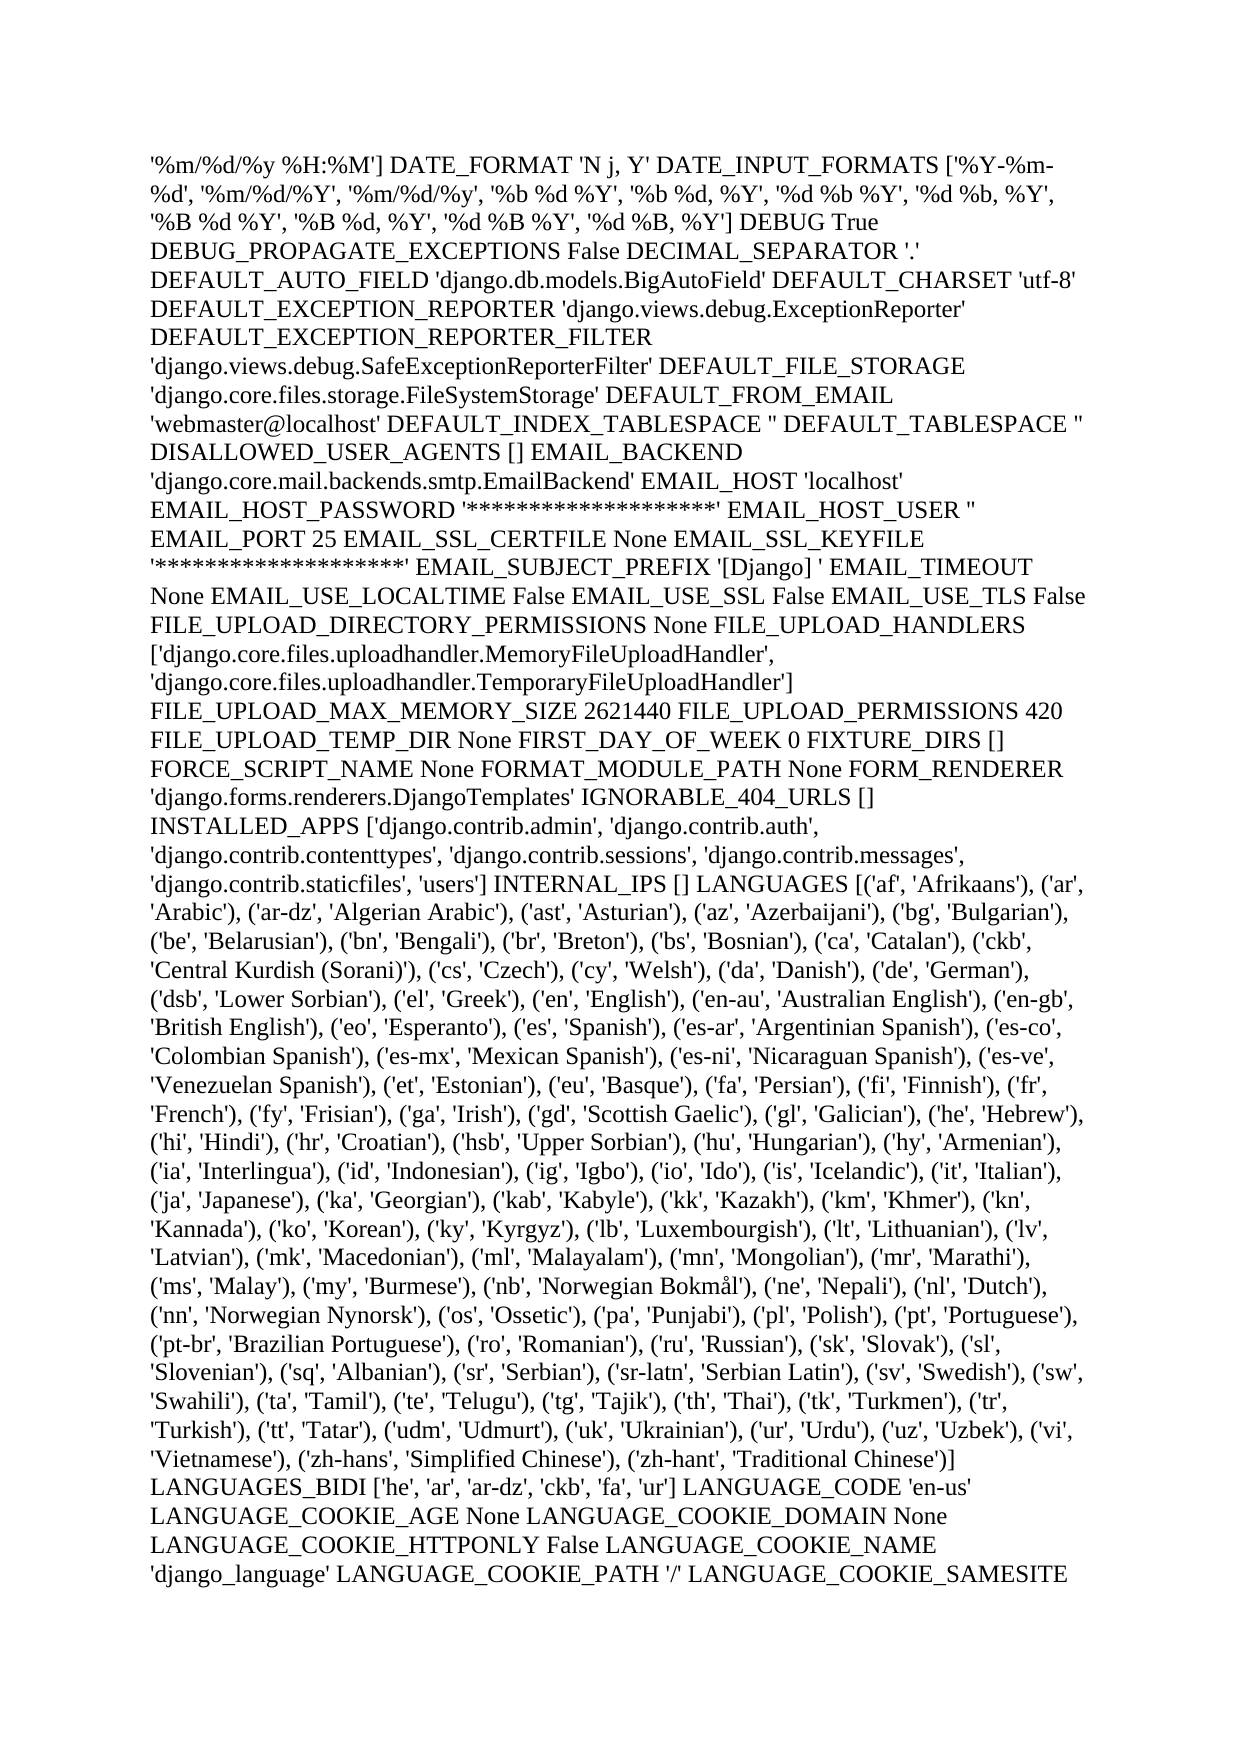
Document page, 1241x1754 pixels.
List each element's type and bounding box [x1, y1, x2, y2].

text [150, 150, 1090, 1587]
